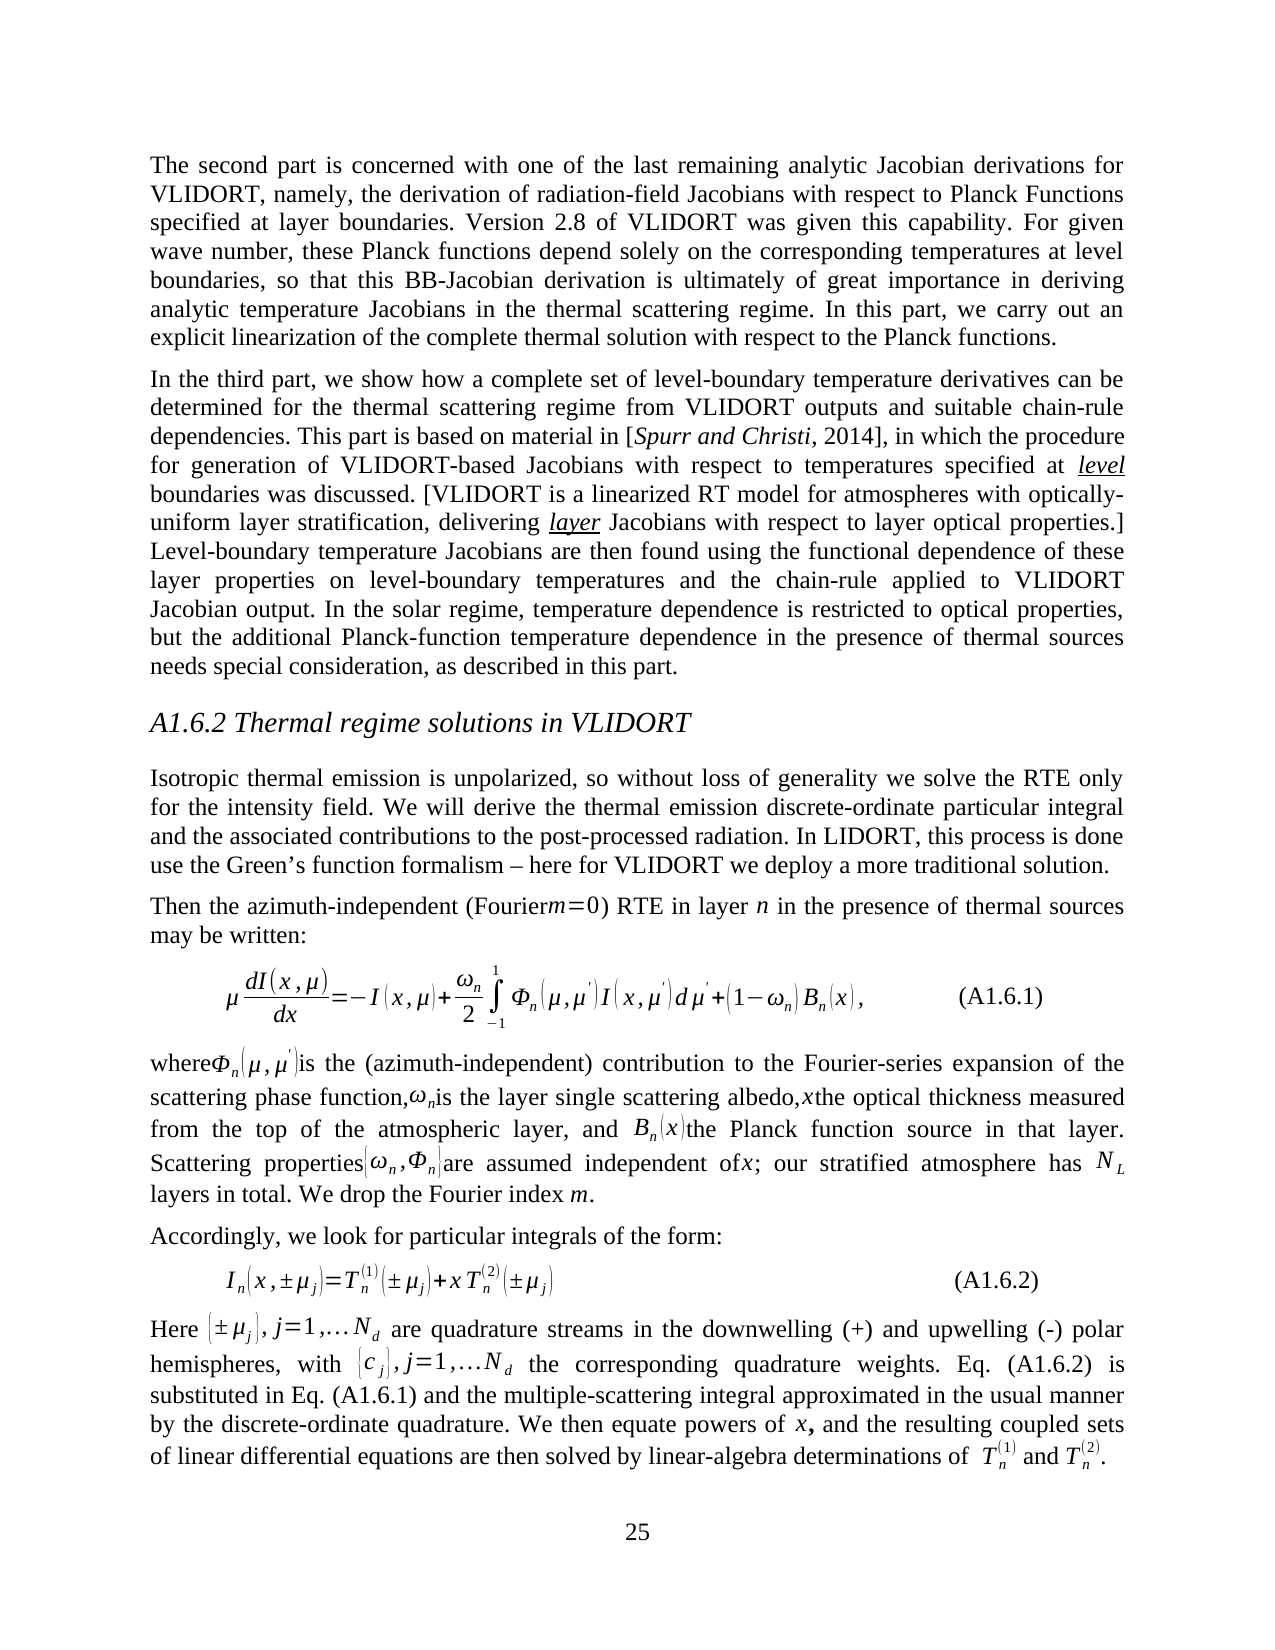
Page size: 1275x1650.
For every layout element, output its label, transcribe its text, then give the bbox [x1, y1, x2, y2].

text A1.6.2 Thermal regime solutions in VLIDORT [150, 705, 1125, 738]
text (A1.6.2) [150, 1262, 1125, 1299]
text Here are quadrature streams in the downwelling (+) and upwelling (-) polar hemispheres, with the corresponding quadrature weights. Eq. (A1.6.2) is substituted in Eq. (A1.6.1) and the multiple-scattering integral approximated in the usual manner by the discrete-ordinate quadrature. We then equate powers of , and the resulting coupled sets of linear differential equations are then solved by linear-algebra determinations of and . [150, 1311, 1125, 1473]
text Accordingly, we look for particular integrals of the form: [150, 1221, 1125, 1249]
text Then the azimuth-independent (Fourier) RTE in layer in the presence of thermal sources may be written: [150, 891, 1125, 948]
text In the third part, we show how a complete set of level-boundary temperature derivatives can be determined for the thermal scattering regime from VLIDORT outputs and suitable chain-rule dependencies. This part is based on material in [Spurr and Christi, 2014], in which the procedure for generation of VLIDORT-based Jacobians with respect to temperatures specified at level boundaries was discussed. [VLIDORT is a linearized RT model for atmospheres with optically-uniform layer stratification, delivering layer Jacobians with respect to layer optical properties.] Level-boundary temperature Jacobians are then found using the functional dependence of these layer properties on level-boundary temperatures and the chain-rule applied to VLIDORT Jacobian output. In the solar regime, temperature dependence is restricted to optical properties, but the additional Planck-function temperature dependence in the presence of thermal sources needs special consideration, as described in this part. [150, 364, 1125, 680]
text The second part is concerned with one of the last remaining analytic Jacobian derivations for VLIDORT, namely, the derivation of radiation-field Jacobians with respect to Planck Functions specified at layer boundaries. Version 2.8 of VLIDORT was given this capability. For given wave number, these Planck functions depend solely on the corresponding temperatures at level boundaries, so that this BB-Jacobian derivation is ultimately of great importance in deriving analytic temperature Jacobians in the thermal scattering regime. In this part, we carry out an explicit linearization of the complete thermal solution with respect to the Planck functions. [150, 150, 1125, 351]
text Isotropic thermal emission is unpolarized, so without loss of generality we solve the RTE only for the intensity field. We will derive the thermal emission discrete-ordinate particular integral and the associated contributions to the post-processed radiation. In LIDORT, this process is done use the Green’s function formalism – here for VLIDORT we deploy a more traditional solution. [150, 763, 1125, 878]
text (A1.6.1) [150, 961, 1125, 1032]
text whereis the (azimuth-independent) contribution to the Fourier-series expansion of the scattering phase function,is the layer single scattering albedo,the optical thickness measured from the top of the atmospheric layer, and the Planck function source in that layer. Scattering propertiesare assumed independent of; our stratified atmosphere has layers in total. We drop the Fourier index . [150, 1044, 1125, 1208]
